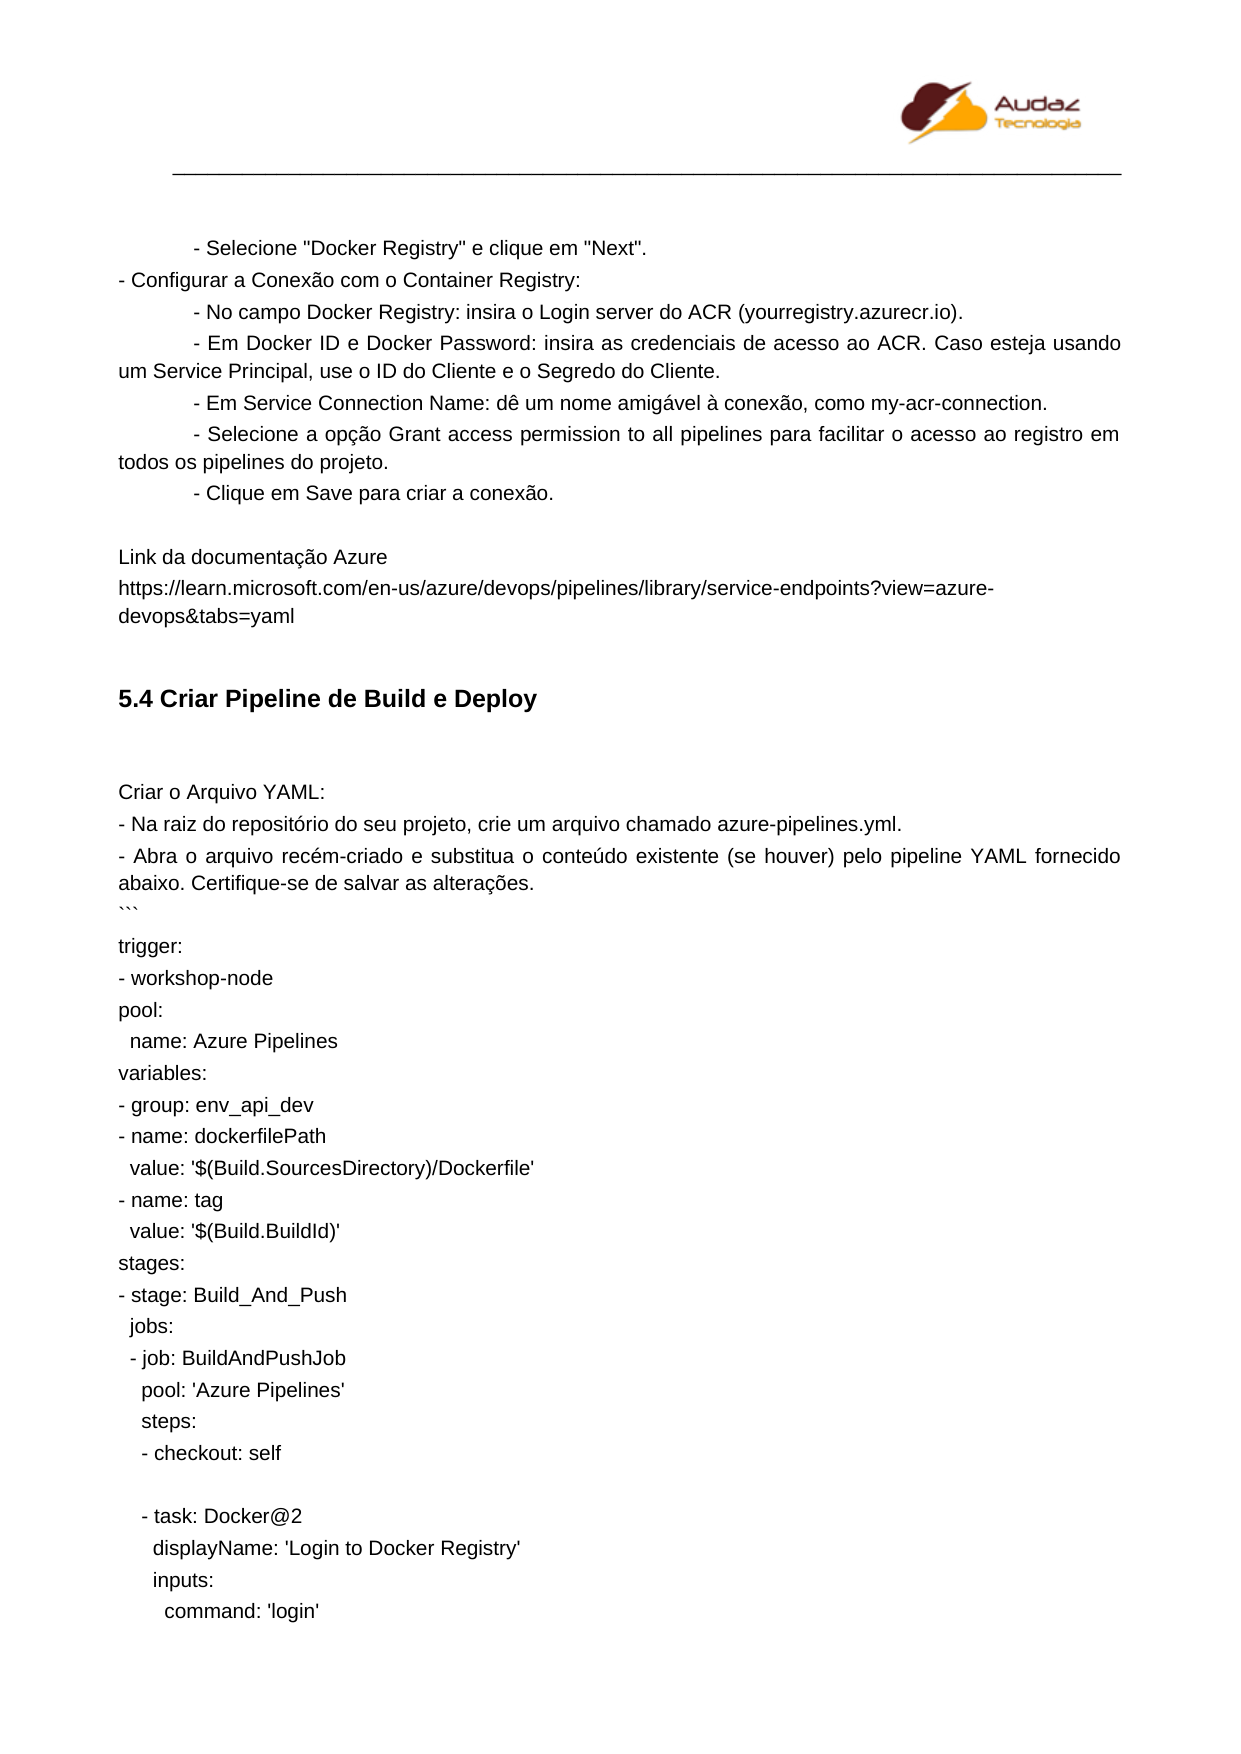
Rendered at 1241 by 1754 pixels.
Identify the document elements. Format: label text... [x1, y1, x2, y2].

text - stage: Build_And_Push [118, 1283, 1122, 1307]
text - task: Docker@2 [118, 1504, 1122, 1528]
text inputs: [118, 1568, 1122, 1592]
text - Configurar a Conexão com o Container Registry: [118, 268, 1122, 292]
text pool: 'Azure Pipelines' [118, 1378, 1122, 1402]
text - checkout: self [118, 1441, 1122, 1465]
text value: '$(Build.SourcesDirectory)/Dockerfile' [118, 1156, 1122, 1180]
subtitle 5.4 Criar Pipeline de Build e Deploy [118, 684, 1122, 712]
text - name: dockerfilePath [118, 1124, 1122, 1148]
text https://learn.microsoft.com/en-us/azure/devops/pipelines/library/service-endpoints?view=azure-devops&tabs=yaml [118, 576, 1122, 628]
text name: Azure Pipelines [118, 1029, 1122, 1053]
text - Na raiz do repositório do seu projeto, crie um arquivo chamado azure-pipelines.yml. [118, 812, 1122, 836]
text ``` [118, 903, 1122, 927]
text - Abra o arquivo recém-criado e substitua o conteúdo existente (se houver) pelo pipeline YAML fornecido abaixo. Certifique-se de salvar as alterações. [118, 843, 1122, 895]
text - workshop-node [118, 966, 1122, 990]
text - Em Docker ID e Docker Password: insira as credenciais de acesso ao ACR. Caso esteja usando um Service Principal, use o ID do Cliente e o Segredo do Cliente. [118, 331, 1122, 383]
text pool: [118, 998, 1122, 1022]
text - Em Service Connection Name: dê um nome amigável à conexão, como my-acr-connection. [118, 390, 1122, 414]
text - group: env_api_dev [118, 1093, 1122, 1117]
text Link da documentação Azure [118, 544, 1122, 568]
text displayName: 'Login to Docker Registry' [118, 1536, 1122, 1560]
text variables: [118, 1061, 1122, 1085]
text value: '$(Build.BuildId)' [118, 1219, 1122, 1243]
text steps: [118, 1409, 1122, 1433]
text command: 'login' [118, 1599, 1122, 1623]
text - Selecione a opção Grant access permission to all pipelines para facilitar o acesso ao registro em todos os pipelines do projeto. [118, 422, 1122, 473]
text jobs: [118, 1314, 1122, 1338]
text - No campo Docker Registry: insira o Login server do ACR (yourregistry.azurecr.io). [118, 299, 1122, 323]
text stages: [118, 1251, 1122, 1275]
text - job: BuildAndPushJob [118, 1346, 1122, 1370]
text trigger: [118, 934, 1122, 958]
text - name: tag [118, 1188, 1122, 1212]
picture [878, 75, 1104, 152]
text - Clique em Save para criar a conexão. [118, 481, 1122, 505]
text Criar o Arquivo YAML: [118, 780, 1122, 804]
text - Selecione "Docker Registry" e clique em "Next". [118, 236, 1122, 260]
